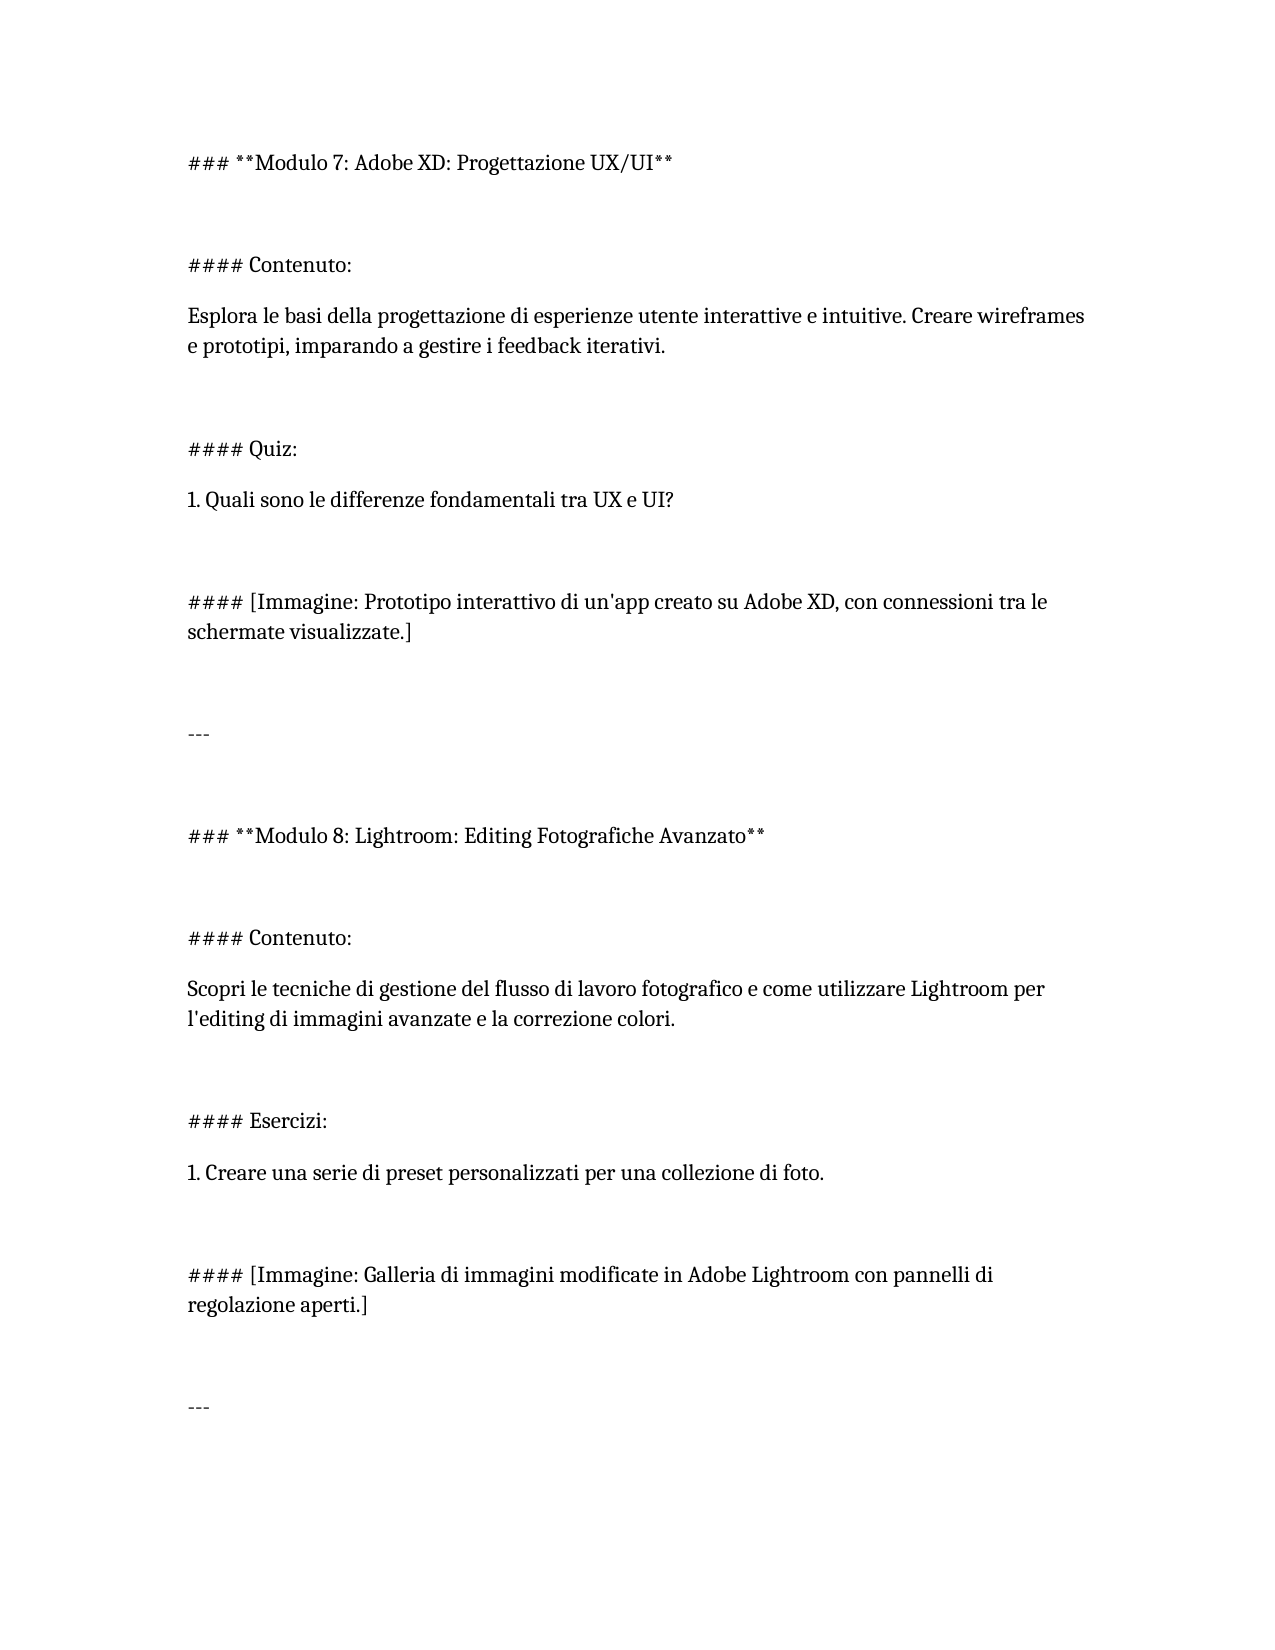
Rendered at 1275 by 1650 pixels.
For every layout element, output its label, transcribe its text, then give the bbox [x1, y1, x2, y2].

text ### **Modulo 7: Adobe XD: Progettazione UX/UI** [187, 150, 1087, 176]
text 1. Quali sono le differenze fondamentali tra UX e UI? [187, 486, 1087, 513]
text --- [187, 721, 1087, 747]
text 1. Creare una serie di preset personalizzati per una collezione di foto. [187, 1159, 1087, 1186]
text #### Contenuto: [187, 925, 1087, 951]
text #### Contenuto: [187, 252, 1087, 278]
text Scopri le tecniche di gestione del flusso di lavoro fotografico e come utilizzare Lightroom per l'editing di immagini avanzate e la correzione colori. [187, 976, 1087, 1033]
text --- [187, 1394, 1087, 1420]
text #### Quiz: [187, 435, 1087, 462]
text #### [Immagine: Galleria di immagini modificate in Adobe Lightroom con pannelli di regolazione aperti.] [187, 1261, 1087, 1318]
text Esplora le basi della progettazione di esperienze utente interattive e intuitive. Creare wireframes e prototipi, imparando a gestire i feedback iterativi. [187, 303, 1087, 360]
text #### [Immagine: Prototipo interattivo di un'app creato su Adobe XD, con connessioni tra le schermate visualizzate.] [187, 588, 1087, 645]
text #### Esercizi: [187, 1108, 1087, 1135]
text ### **Modulo 8: Lightroom: Editing Fotografiche Avanzato** [187, 823, 1087, 849]
